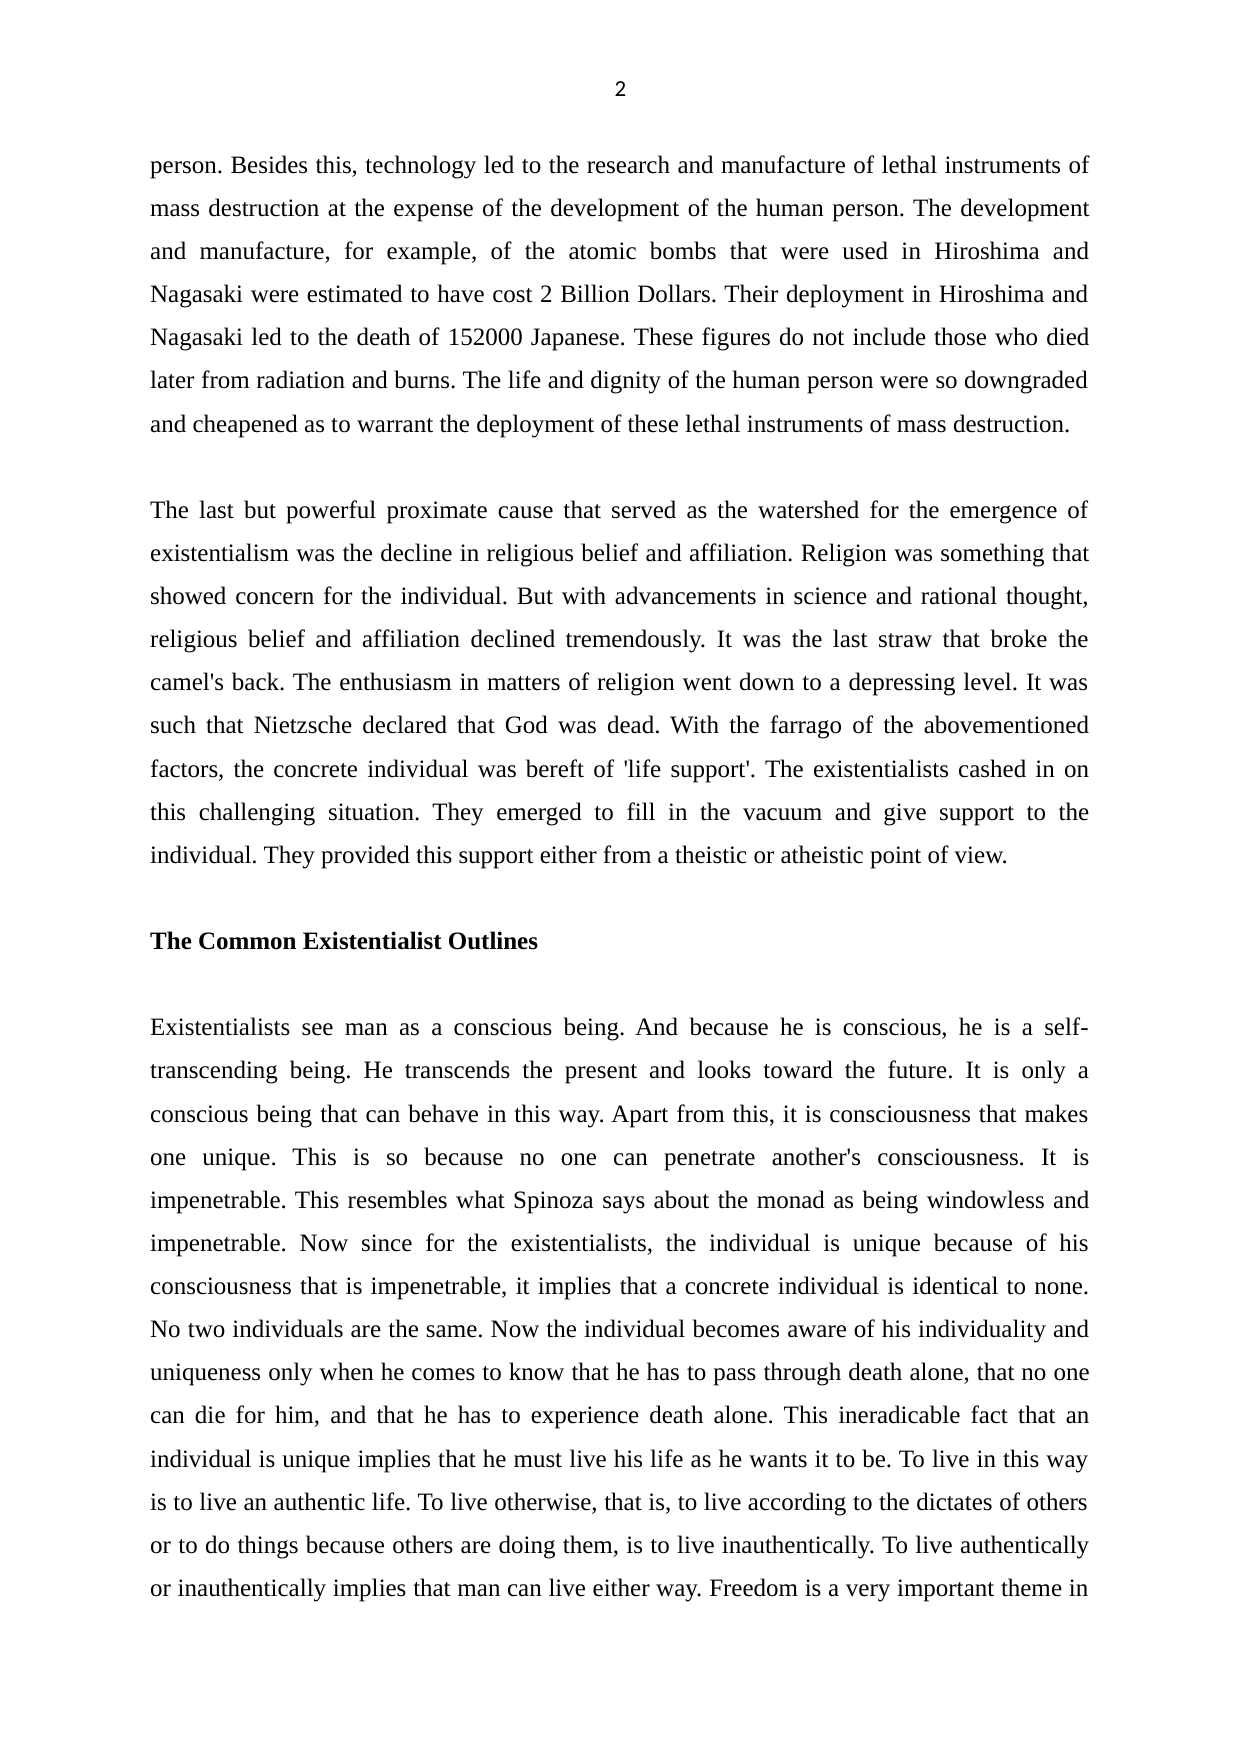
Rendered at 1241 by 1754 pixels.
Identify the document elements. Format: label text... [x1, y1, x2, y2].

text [150, 1012, 1090, 1602]
text The Common Existentialist Outlines [150, 926, 1090, 955]
text The last but powerful proximate cause that served as the watershed for the emergence of existentialism was the decline in religious belief and affiliation. Religion was something that showed concern for the individual. But with advancements in science and rational thought, religious belief and affiliation declined tremendously. It was the last straw that broke the camel's back. The enthusiasm in matters of religion went down to a depressing level. It was such that Nietzsche declared that God was dead. With the farrago of the abovementioned factors, the concrete individual was bereft of 'life support'. The existentialists cashed in on this challenging situation. They emerged to fill in the vacuum and give support to the individual. They provided this support either from a theistic or atheistic point of view. [150, 495, 1090, 869]
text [150, 150, 1090, 437]
